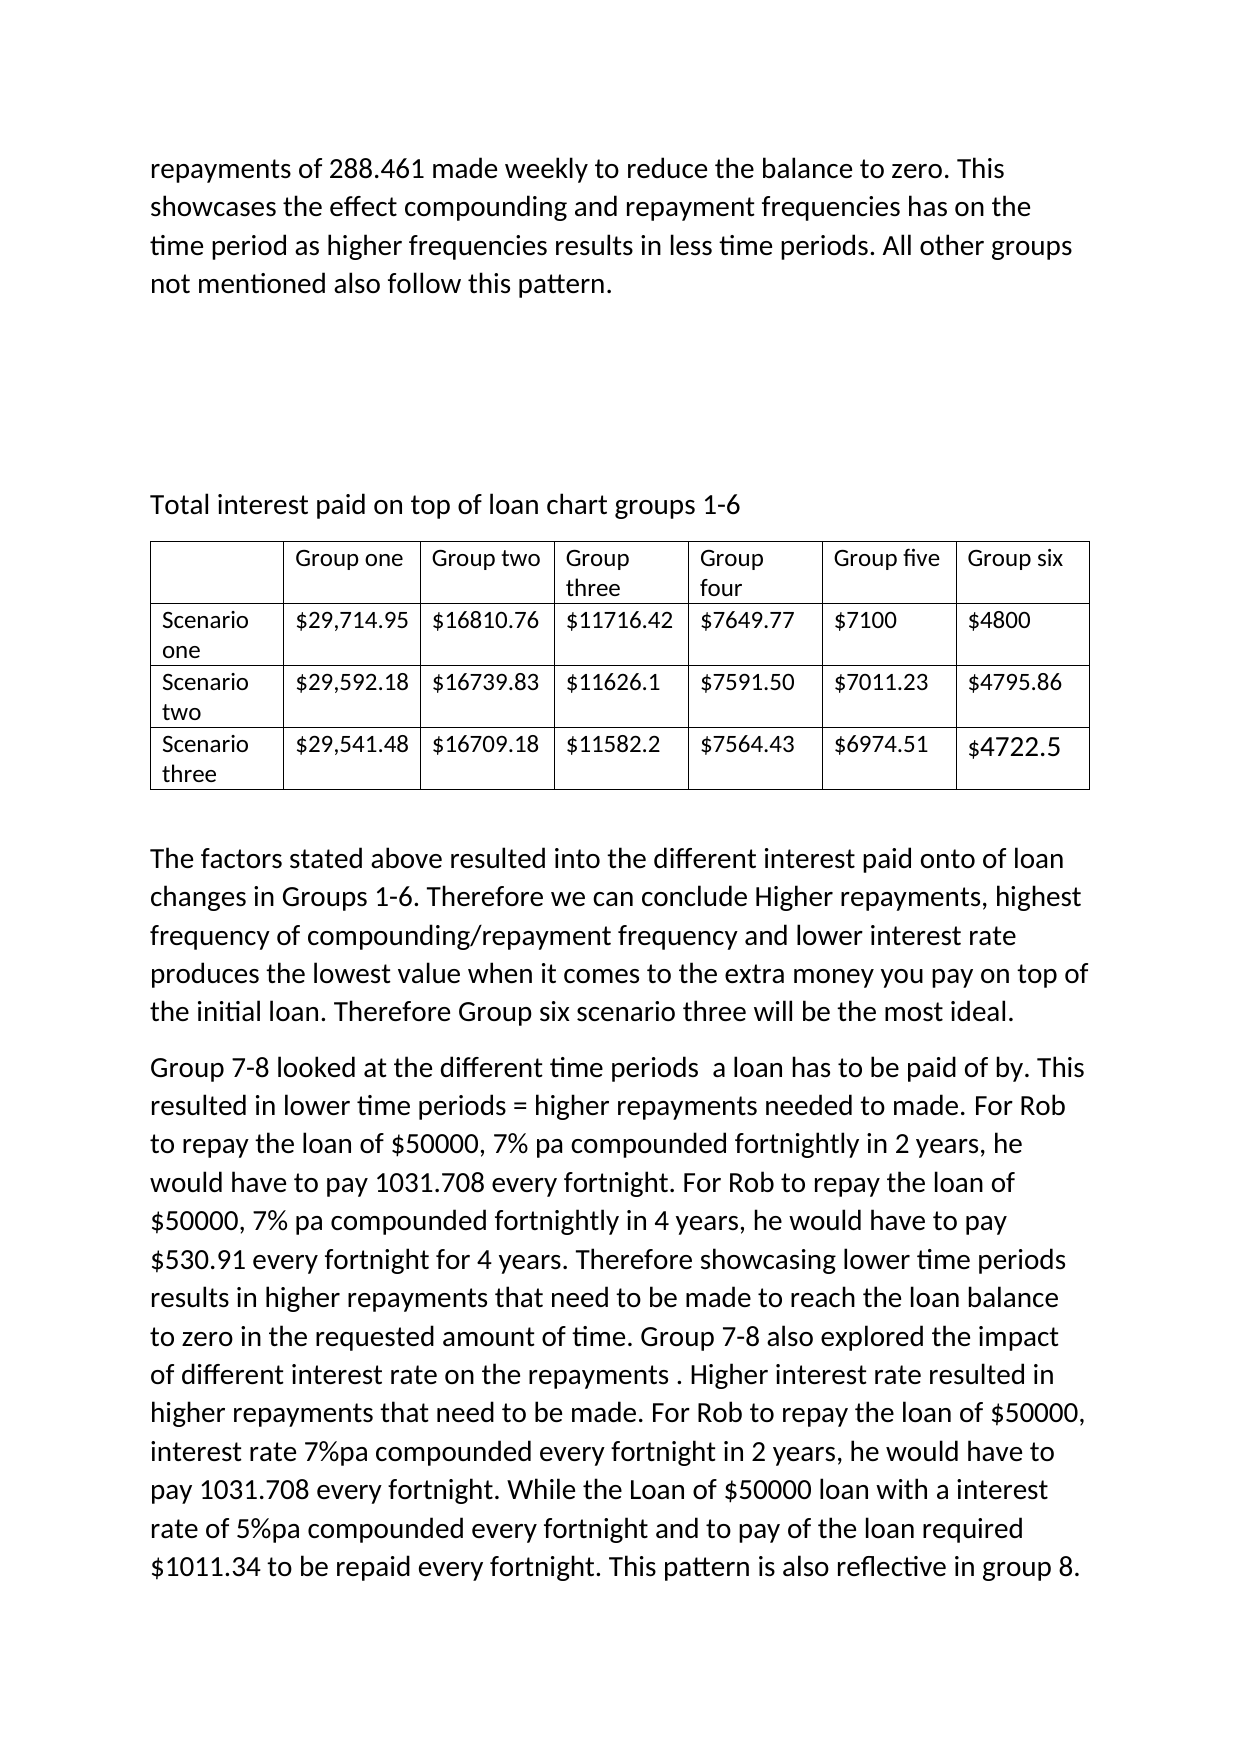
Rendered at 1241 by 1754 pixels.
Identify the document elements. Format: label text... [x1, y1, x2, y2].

table_cell $4800 [957, 604, 1089, 665]
table_header Group six [957, 542, 1089, 603]
table_cell $7564.43 [689, 728, 822, 789]
table_header Group one [284, 542, 420, 603]
table_cell $29,541.48 [284, 728, 420, 789]
table_cell $16810.76 [421, 604, 554, 665]
table_cell $7011.23 [823, 666, 956, 727]
text The factors stated above resulted into the different interest paid onto of loan changes in Groups 1-6. Therefore we can conclude Higher repayments, highest frequency of compounding/repayment frequency and lower interest rate produces the lowest value when it comes to the extra money you pay on top of the initial loan. Therefore Group six scenario three will be the most ideal. [150, 840, 1090, 1029]
table_cell $11582.2 [555, 728, 688, 789]
table_header Group five [823, 542, 956, 603]
table_cell $4795.86 [957, 666, 1089, 727]
table_cell $16709.18 [421, 728, 554, 789]
table_cell $7649.77 [689, 604, 822, 665]
table_header [151, 542, 283, 603]
table_cell Scenario one [151, 604, 283, 665]
table_header Group four [689, 542, 822, 603]
table_cell Scenario two [151, 666, 283, 727]
table_cell $29,714.95 [284, 604, 420, 665]
text Group 7-8 looked at the different time periods a loan has to be paid of by. This resulted in lower time periods = higher repayments needed to made. For Rob to repay the loan of $50000, 7% pa compounded fortnightly in 2 years, he would have to pay 1031.708 every fortnight. For Rob to repay the loan of $50000, 7% pa compounded fortnightly in 4 years, he would have to pay $530.91 every fortnight for 4 years. Therefore showcasing lower time periods results in higher repayments that need to be made to reach the loan balance to zero in the requested amount of time. Group 7-8 also explored the impact of different interest rate on the repayments . Higher interest rate resulted in higher repayments that need to be made. For Rob to repay the loan of $50000, interest rate 7%pa compounded every fortnight in 2 years, he would have to pay 1031.708 every fortnight. While the Loan of $50000 loan with a interest rate of 5%pa compounded every fortnight and to pay of the loan required $1011.34 to be repaid every fortnight. This pattern is also reflective in group 8. [150, 1049, 1090, 1584]
table_cell $7100 [823, 604, 956, 665]
table_cell $4722.5 [957, 728, 1089, 789]
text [150, 150, 1090, 301]
table_cell $11626.1 [555, 666, 688, 727]
table_header Group two [421, 542, 554, 603]
table_cell $7591.50 [689, 666, 822, 727]
text Total interest paid on top of loan chart groups 1-6 [150, 486, 1090, 521]
table_cell $29,592.18 [284, 666, 420, 727]
table_header Group three [555, 542, 688, 603]
table_cell $16739.83 [421, 666, 554, 727]
table_cell Scenario three [151, 728, 283, 789]
table_cell $6974.51 [823, 728, 956, 789]
table_cell $11716.42 [555, 604, 688, 665]
